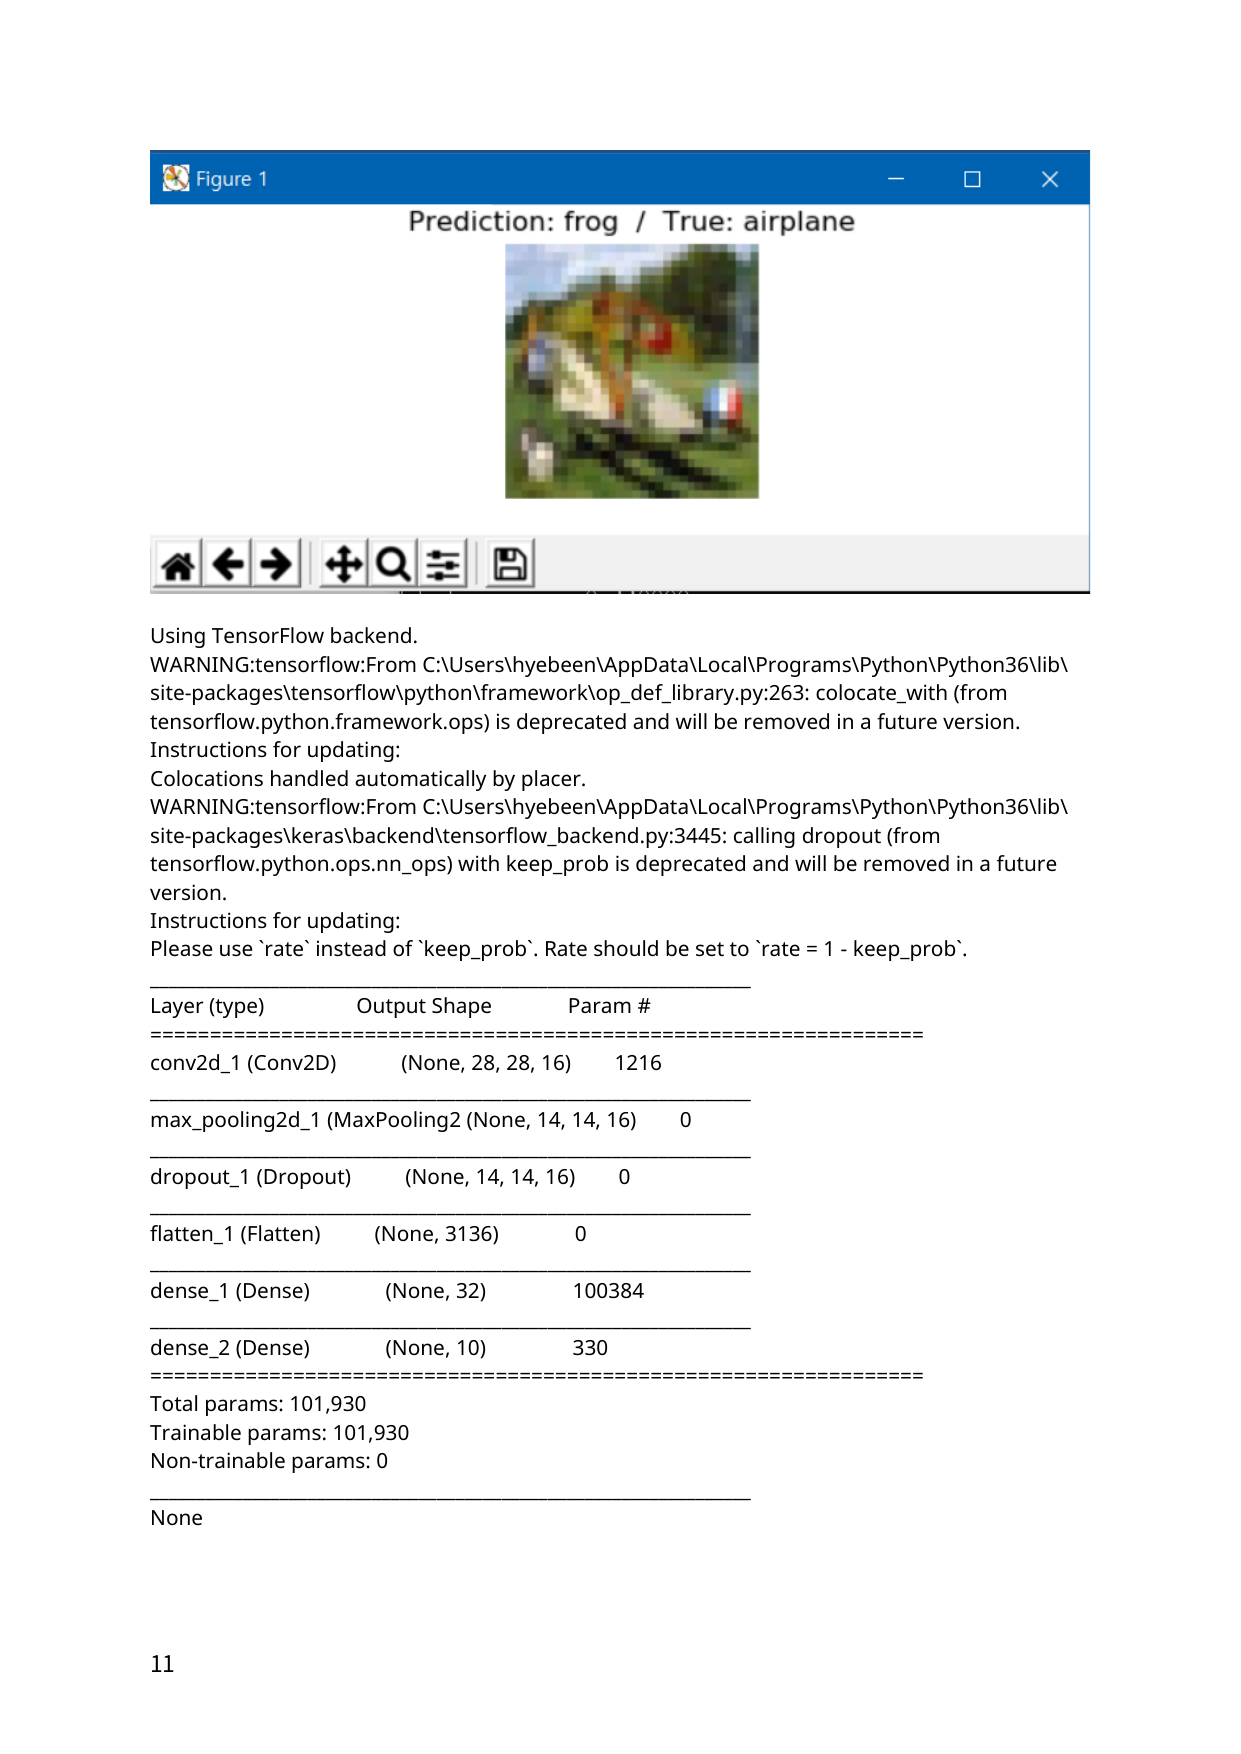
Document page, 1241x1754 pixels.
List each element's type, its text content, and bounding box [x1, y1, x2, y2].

text Instructions for updating: [150, 735, 1090, 764]
text Please use `rate` instead of `keep_prob`. Rate should be set to `rate = 1 - keep_prob`. [150, 934, 1090, 963]
text _________________________________________________________________ [150, 1133, 1090, 1162]
text _________________________________________________________________ [150, 1190, 1090, 1219]
text flatten_1 (Flatten) (None, 3136) 0 [150, 1219, 1090, 1247]
text Instructions for updating: [150, 906, 1090, 934]
text Trainable params: 101,930 [150, 1418, 1090, 1446]
text _________________________________________________________________ [150, 963, 1090, 991]
text Layer (type) Output Shape Param # [150, 991, 1090, 1020]
text Total params: 101,930 [150, 1389, 1090, 1418]
text ================================================================= [150, 1361, 1090, 1389]
text Using TensorFlow backend. [150, 622, 1090, 650]
text dense_2 (Dense) (None, 10) 330 [150, 1333, 1090, 1361]
text _________________________________________________________________ [150, 1247, 1090, 1276]
text conv2d_1 (Conv2D) (None, 28, 28, 16) 1216 [150, 1048, 1090, 1077]
text _________________________________________________________________ [150, 1304, 1090, 1333]
text dropout_1 (Dropout) (None, 14, 14, 16) 0 [150, 1162, 1090, 1190]
text max_pooling2d_1 (MaxPooling2 (None, 14, 14, 16) 0 [150, 1105, 1090, 1133]
text None [150, 1503, 1090, 1532]
text WARNING:tensorflow:From C:\Users\hyebeen\AppData\Local\Programs\Python\Python36\lib\site-packages\keras\backend\tensorflow_backend.py:3445: calling dropout (from tensorflow.python.ops.nn_ops) with keep_prob is deprecated and will be removed in a future version. [150, 792, 1090, 906]
text Non-trainable params: 0 [150, 1446, 1090, 1475]
text _________________________________________________________________ [150, 1077, 1090, 1105]
text Colocations handled automatically by placer. [150, 764, 1090, 792]
text ================================================================= [150, 1020, 1090, 1048]
text WARNING:tensorflow:From C:\Users\hyebeen\AppData\Local\Programs\Python\Python36\lib\site-packages\tensorflow\python\framework\op_def_library.py:263: colocate_with (from tensorflow.python.framework.ops) is deprecated and will be removed in a future version. [150, 650, 1090, 735]
picture [150, 150, 1091, 594]
text dense_1 (Dense) (None, 32) 100384 [150, 1276, 1090, 1304]
text _________________________________________________________________ [150, 1475, 1090, 1503]
